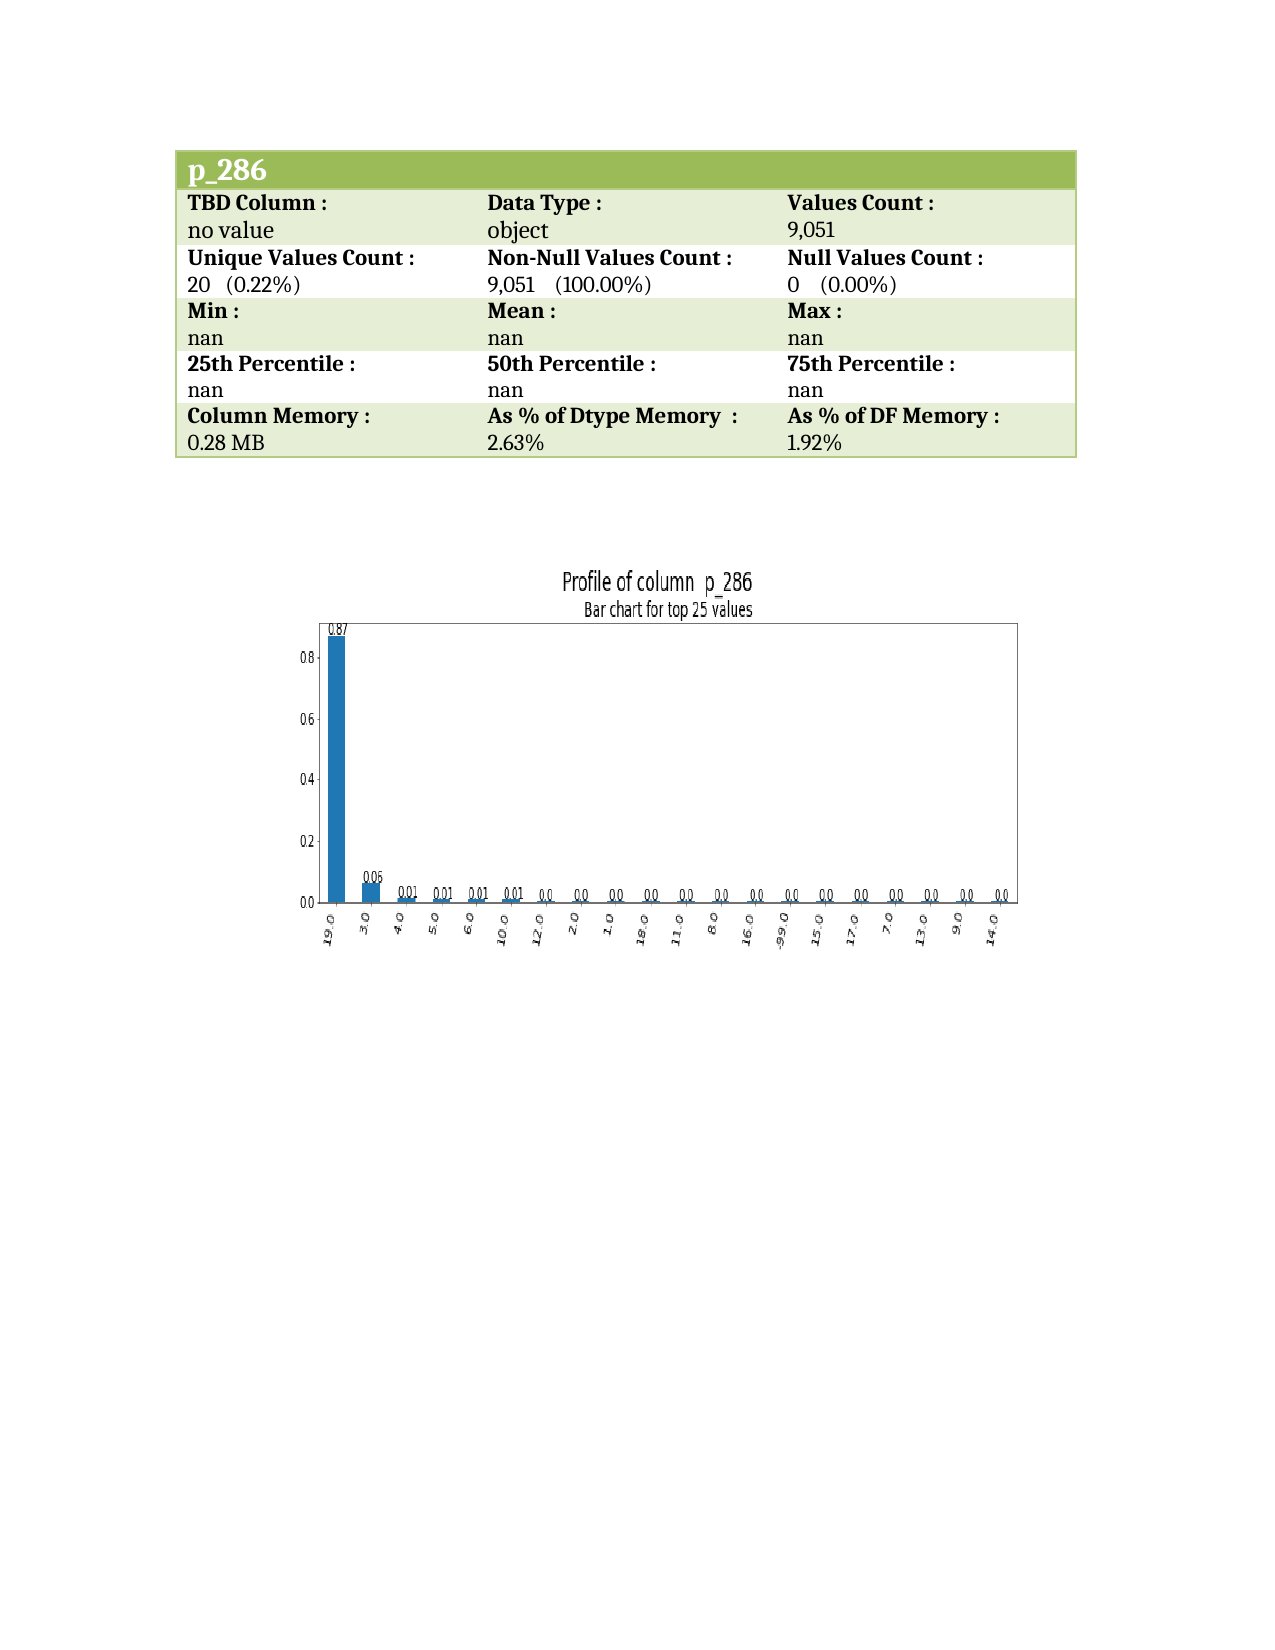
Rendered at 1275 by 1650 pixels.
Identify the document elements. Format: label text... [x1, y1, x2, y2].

table_cell As % of Dtype Memory : 2.63% [476, 403, 776, 456]
table_cell 75th Percentile : nan [776, 351, 1075, 403]
table_cell Data Type : object [476, 190, 776, 245]
table_cell Unique Values Count : 20 (0.22%) [177, 245, 476, 298]
picture [206, 560, 1107, 1086]
table_cell 50th Percentile : nan [476, 351, 776, 403]
table_header p_286 [177, 152, 1075, 188]
table_cell Non-Null Values Count : 9,051 (100.00%) [476, 245, 776, 298]
table_cell Mean : nan [476, 298, 776, 351]
table_cell Values Count : 9,051 [776, 190, 1075, 245]
table_cell Column Memory : 0.28 MB [177, 403, 476, 456]
table_cell Max : nan [776, 298, 1075, 351]
table_cell Null Values Count : 0 (0.00%) [776, 245, 1075, 298]
table_cell 25th Percentile : nan [177, 351, 476, 403]
table_cell TBD Column : no value [177, 190, 476, 245]
table_cell As % of DF Memory : 1.92% [776, 403, 1075, 456]
table_cell Min : nan [177, 298, 476, 351]
